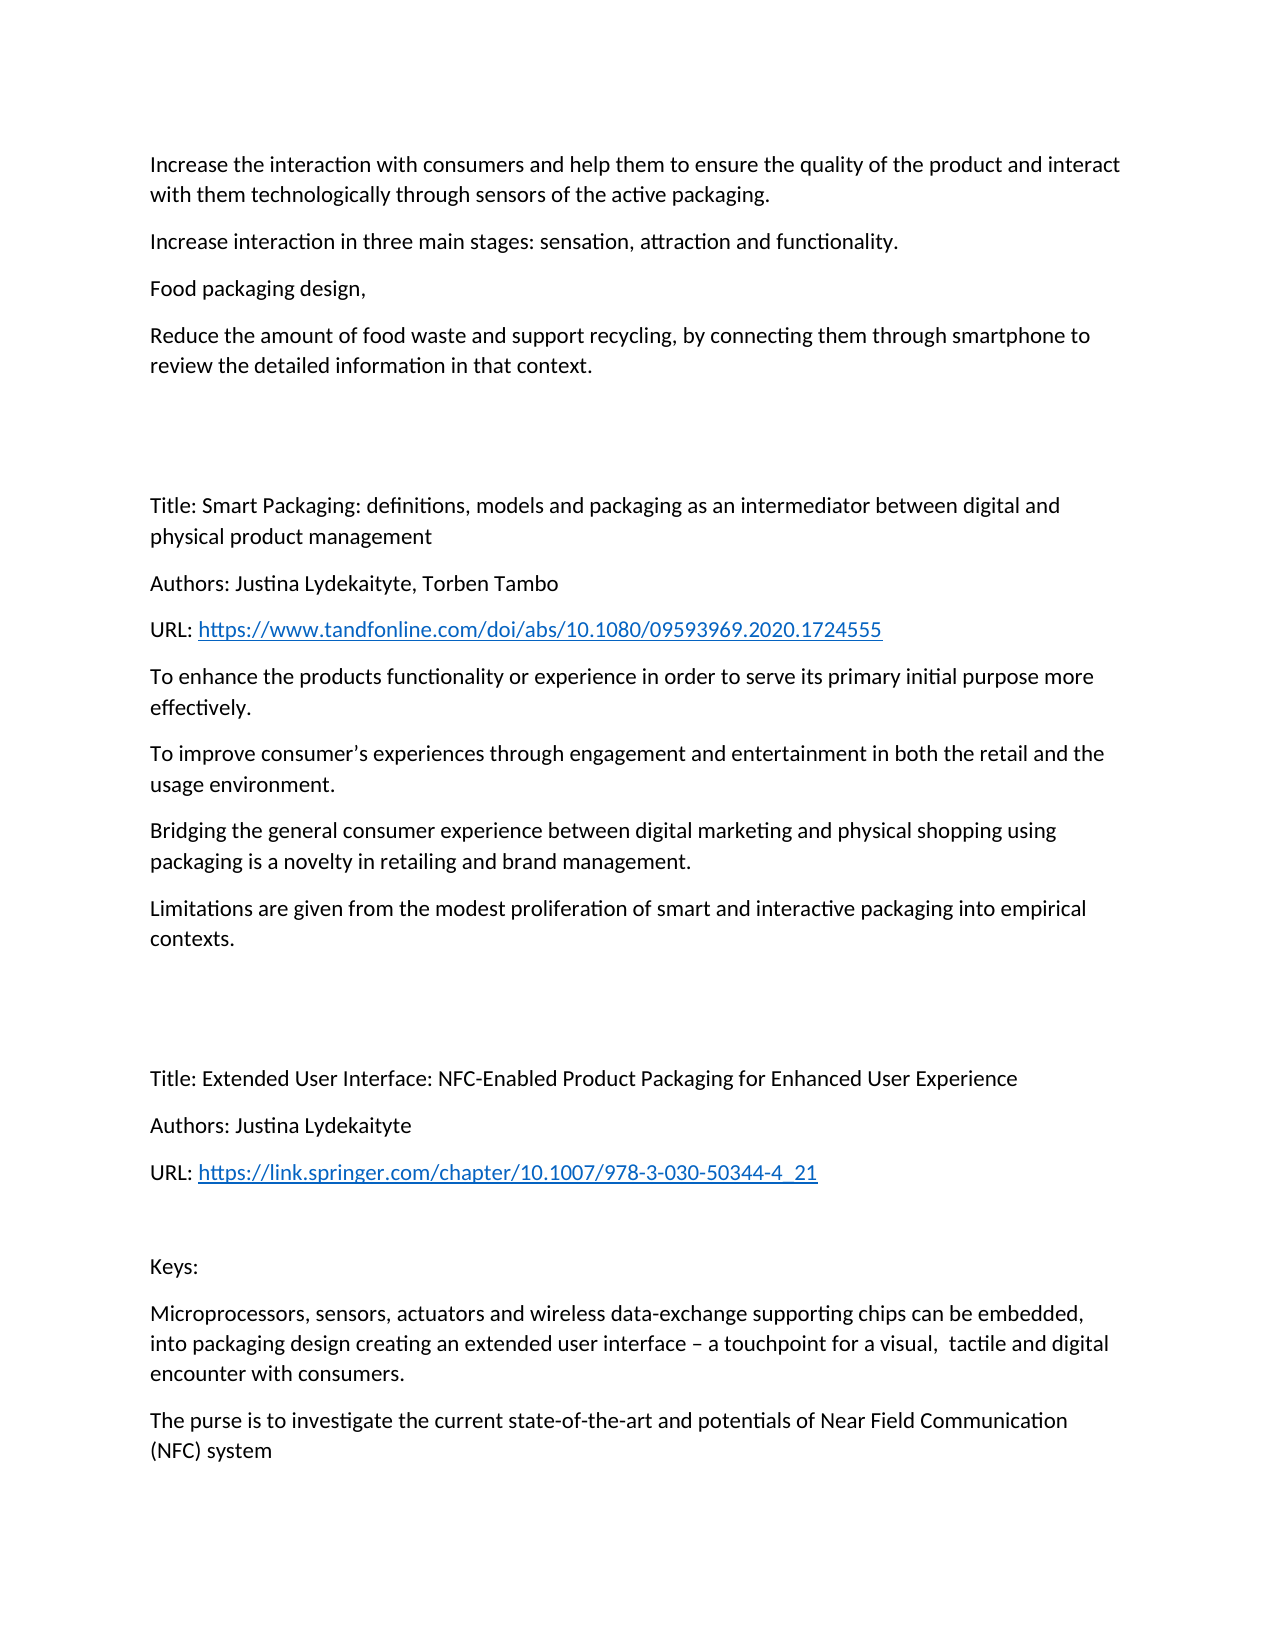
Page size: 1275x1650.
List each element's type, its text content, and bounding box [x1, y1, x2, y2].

text Food packaging design, [150, 274, 1125, 302]
text To improve consumer’s experiences through engagement and entertainment in both the retail and the usage environment. [150, 739, 1125, 798]
text Reduce the amount of food waste and support recycling, by connecting them through smartphone to review the detailed information in that context. [150, 321, 1125, 379]
text URL: https://www.tandfonline.com/doi/abs/10.1080/09593969.2020.1724555 [150, 616, 1125, 644]
text The purse is to investigate the current state-of-the-art and potentials of Near Field Communication (NFC) system [150, 1406, 1125, 1464]
text Microprocessors, sensors, actuators and wireless data-exchange supporting chips can be embedded, into packaging design creating an extended user interface – a touchpoint for a visual, tactile and digital encounter with consumers. [150, 1299, 1125, 1387]
text To enhance the products functionality or experience in order to serve its primary initial purpose more effectively. [150, 662, 1125, 721]
text Authors: Justina Lydekaityte [150, 1111, 1125, 1139]
text Limitations are given from the modest proliferation of smart and interactive packaging into empirical contexts. [150, 894, 1125, 952]
text URL: https://link.springer.com/chapter/10.1007/978-3-030-50344-4_21 [150, 1158, 1125, 1186]
text Authors: Justina Lydekaityte, Torben Tambo [150, 569, 1125, 597]
text Increase interaction in three main stages: sensation, attraction and functionality. [150, 227, 1125, 255]
text Keys: [150, 1252, 1125, 1280]
text Title: Extended User Interface: NFC-Enabled Product Packaging for Enhanced User Experience [150, 1064, 1125, 1093]
text Title: Smart Packaging: definitions, models and packaging as an intermediator between digital and physical product management [150, 492, 1125, 550]
text Bridging the general consumer experience between digital marketing and physical shopping using packaging is a novelty in retailing and brand management. [150, 817, 1125, 875]
text Increase the interaction with consumers and help them to ensure the quality of the product and interact with them technologically through sensors of the active packaging. [150, 150, 1125, 208]
